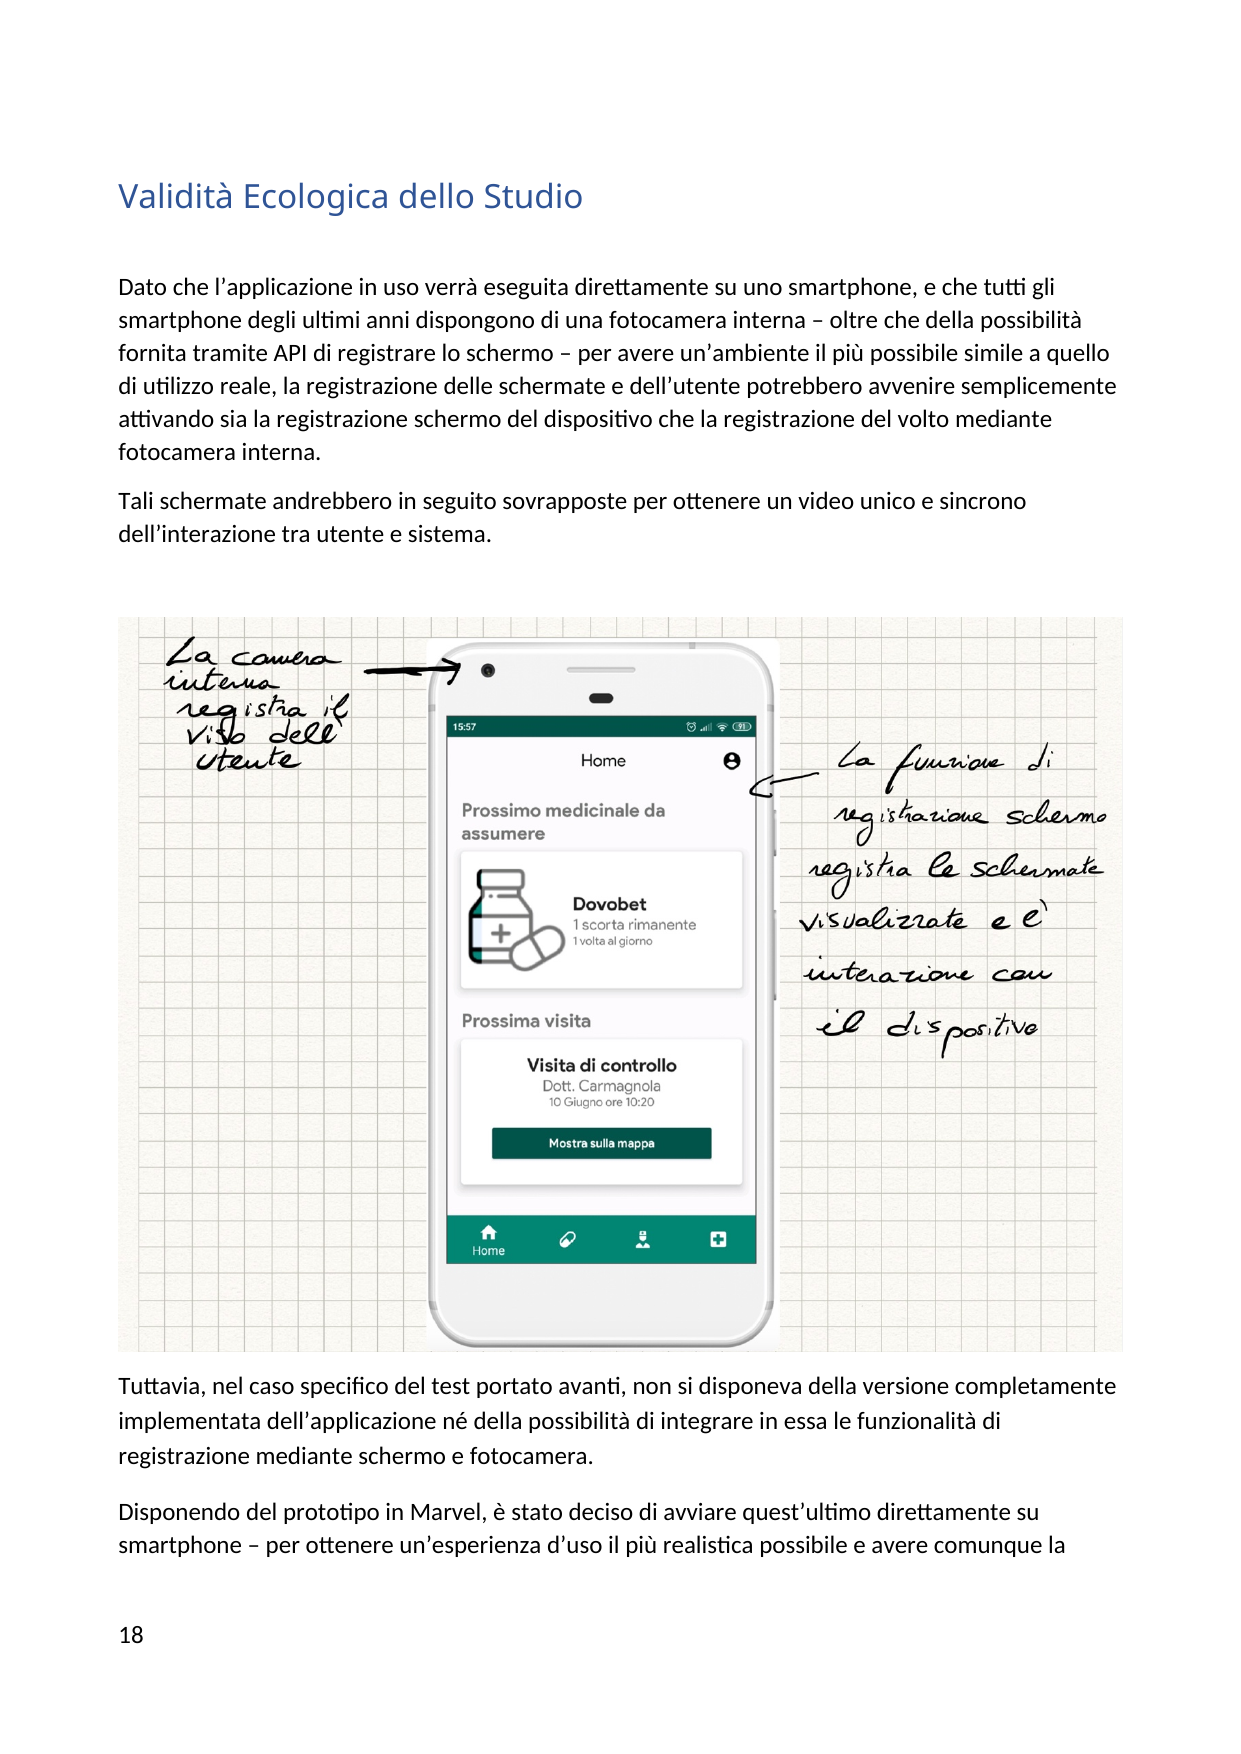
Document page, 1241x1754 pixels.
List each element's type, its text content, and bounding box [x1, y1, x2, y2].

text Tali schermate andrebbero in seguito sovrapposte per ottenere un video unico e sincrono dell’interazione tra utente e sistema. [118, 485, 1122, 549]
text Tuttavia, nel caso specifico del test portato avanti, non si disponeva della versione completamente implementata dell’applicazione né della possibilità di integrare in essa le funzionalità di registrazione mediante schermo e fotocamera. [118, 1370, 1122, 1471]
text Dato che l’applicazione in uso verrà eseguita direttamente su uno smartphone, e che tutti gli smartphone degli ultimi anni dispongono di una fotocamera interna – oltre che della possibilità fornita tramite API di registrare lo schermo – per avere un’ambiente il più possibile simile a quello di utilizzo reale, la registrazione delle schermate e dell’utente potrebbero avvenire semplicemente attivando sia la registrazione schermo del dispositivo che la registrazione del volto mediante fotocamera interna. [118, 271, 1122, 466]
subtitle Validità Ecologica dello Studio [118, 173, 1122, 218]
picture [118, 617, 1123, 1352]
